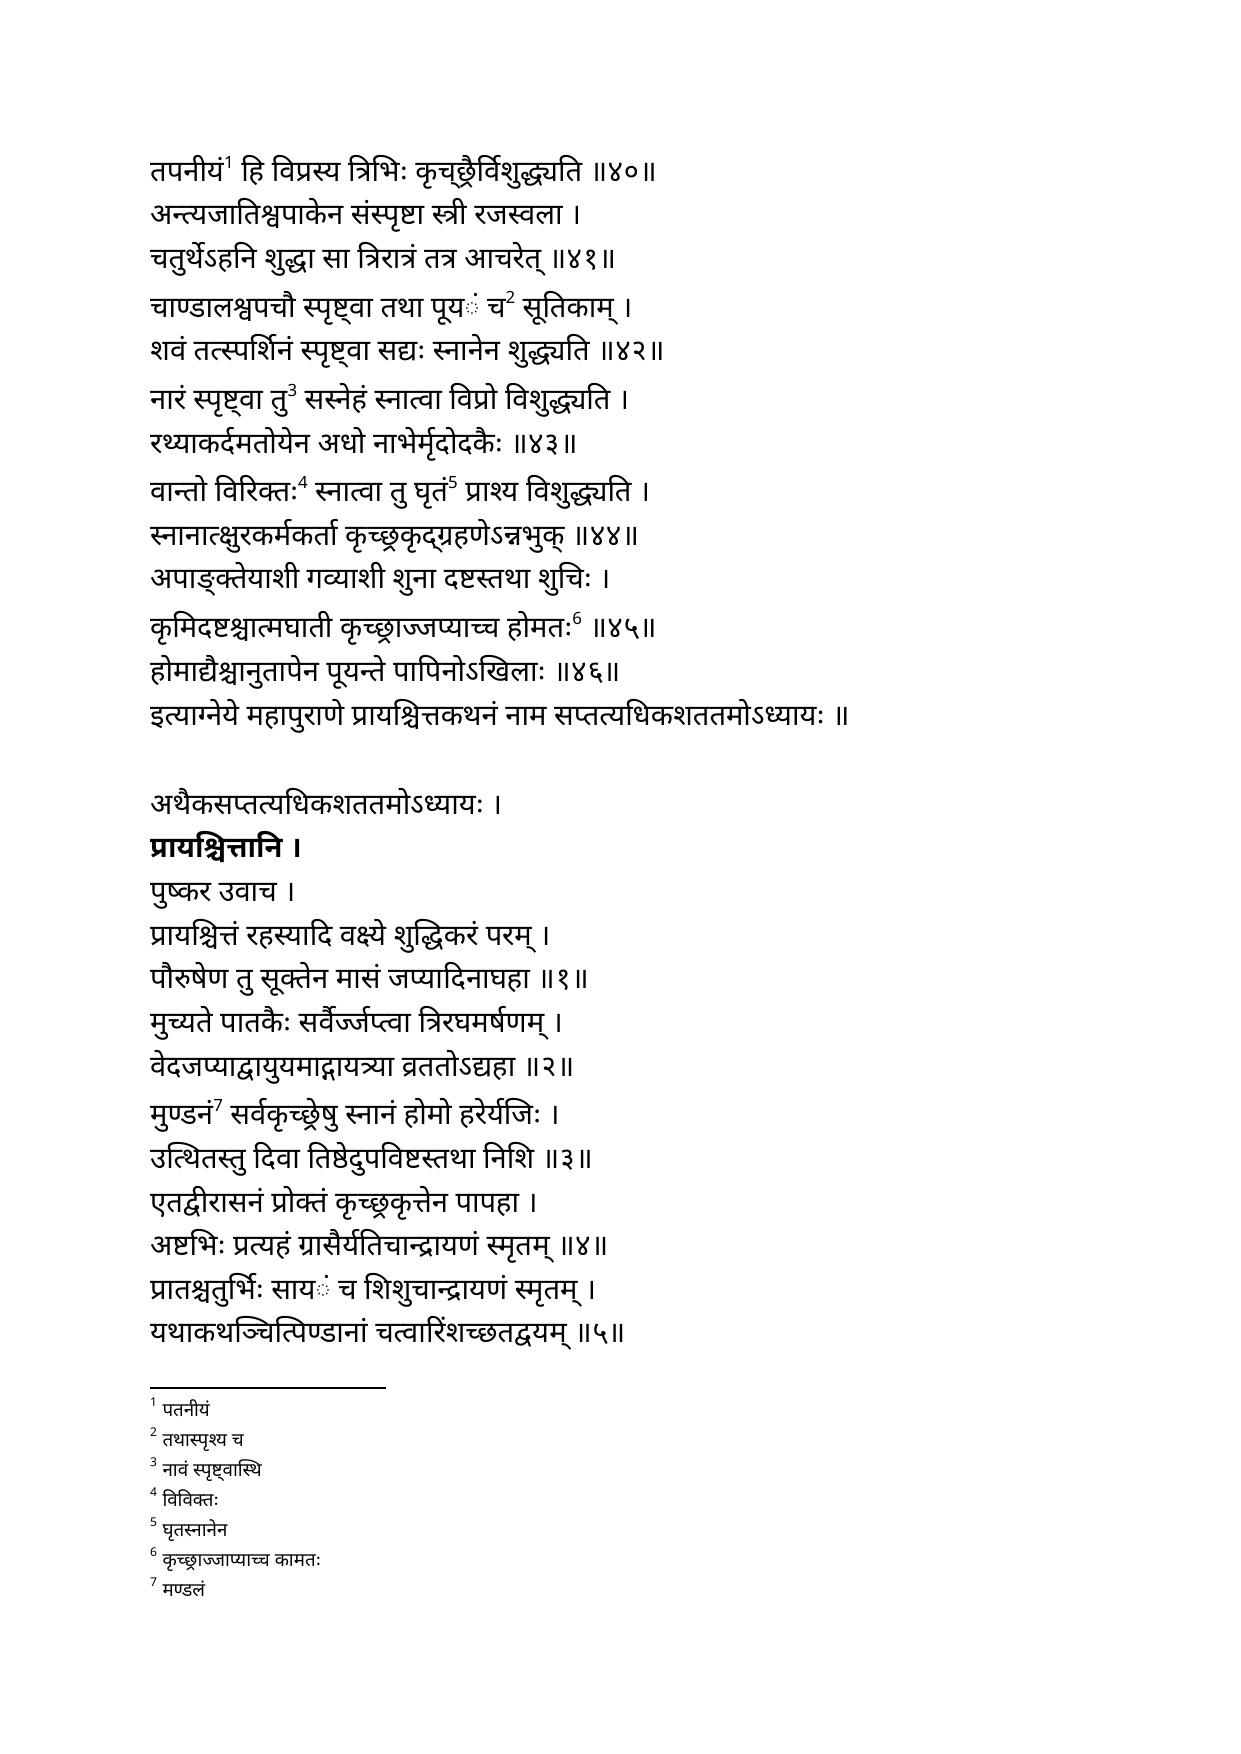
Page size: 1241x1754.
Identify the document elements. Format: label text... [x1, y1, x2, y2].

text इत्याग्नेये महापुराणे प्रायश्चित्तकथनं नाम सप्तत्यधिकशततमोऽध्यायः ॥ [150, 699, 1090, 737]
text अथैकसप्तत्यधिकशततमोऽध्यायः । [150, 788, 1090, 826]
